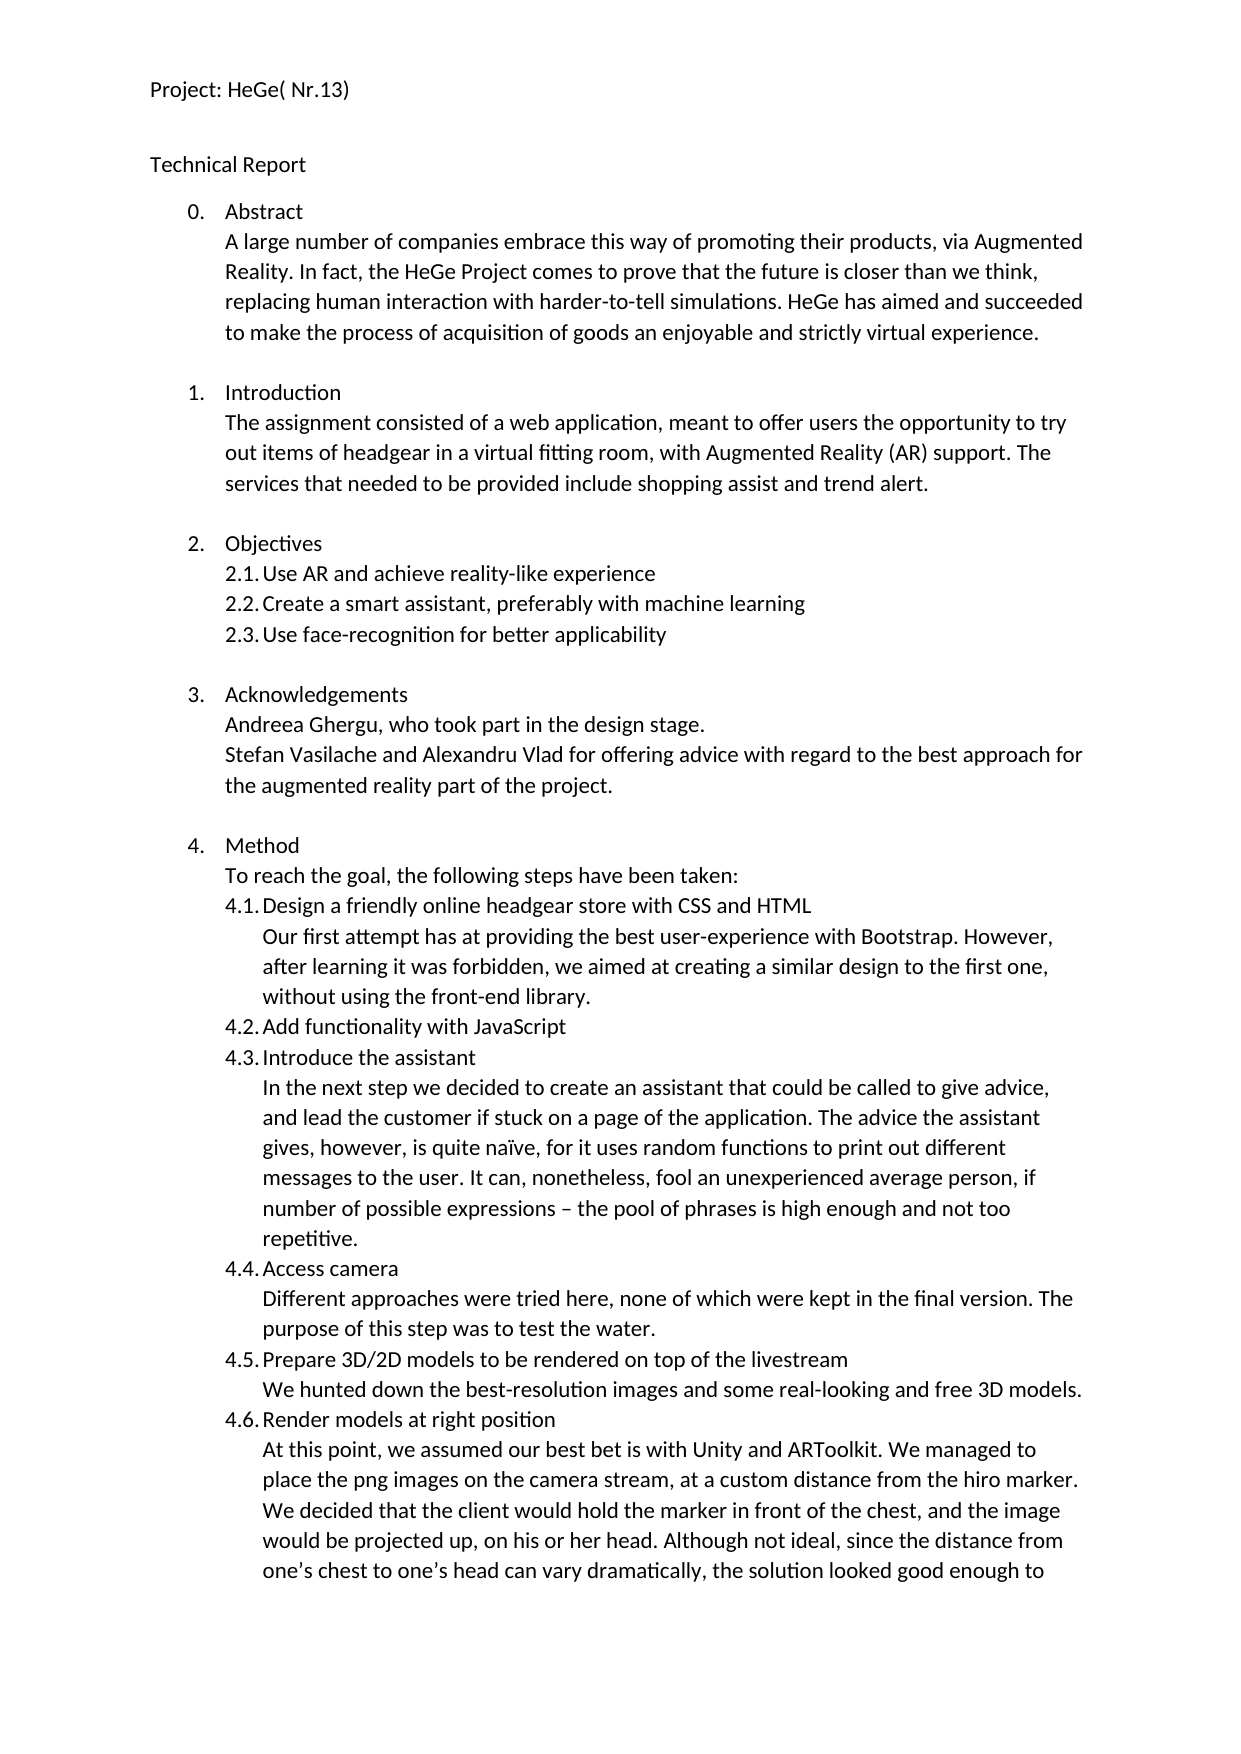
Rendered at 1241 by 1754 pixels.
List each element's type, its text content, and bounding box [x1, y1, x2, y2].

list In the next step we decided to create an assistant that could be called to give advice, and lead the customer if stuck on a page of the application. The advice the assistant gives, however, is quite naïve, for it uses random functions to print out different messages to the user. It can, nonetheless, fool an unexperienced average person, if number of possible expressions – the pool of phrases is high enough and not too repetitive. [262, 1073, 1090, 1252]
list We hunted down the best-resolution images and some real-looking and free 3D models. [262, 1375, 1090, 1403]
list Use face-recognition for better applicability [225, 620, 1090, 648]
list A large number of companies embrace this way of promoting their products, via Augmented Reality. In fact, the HeGe Project comes to prove that the future is closer than we think, replacing human interaction with harder-to-tell simulations. HeGe has aimed and succeeded to make the process of acquisition of goods an enjoyable and strictly virtual experience. [225, 227, 1090, 346]
list Use AR and achieve reality-like experience [225, 559, 1090, 587]
list Introduce the assistant [225, 1043, 1090, 1071]
list Prepare 3D/2D models to be rendered on top of the livestream [225, 1345, 1090, 1373]
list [262, 1435, 1090, 1584]
list Design a friendly online headgear store with CSS and HTML [225, 892, 1090, 920]
list Andreea Ghergu, who took part in the design stage. [225, 710, 1090, 738]
list Access camera [225, 1254, 1090, 1282]
list Our first attempt has at providing the best user-experience with Bootstrap. However, after learning it was forbidden, we aimed at creating a similar design to the first one, without using the front-end library. [262, 922, 1090, 1010]
list Stefan Vasilache and Alexandru Vlad for offering advice with regard to the best approach for the augmented reality part of the project. [225, 741, 1090, 799]
list Create a smart assistant, preferably with machine learning [225, 589, 1090, 618]
list Render models at right position [225, 1405, 1090, 1433]
list Add functionality with JavaScript [225, 1012, 1090, 1041]
list Method [187, 831, 1090, 859]
list The assignment consisted of a web application, meant to offer users the opportunity to try out items of headgear in a virtual fitting room, with Augmented Reality (AR) support. The services that needed to be provided include shopping assist and trend alert. [225, 408, 1090, 497]
list To reach the goal, the following steps have been taken: [225, 861, 1090, 889]
list Introduction [187, 378, 1090, 406]
list Objectives [187, 529, 1090, 557]
list Abstract [187, 197, 1090, 225]
list Acknowledgements [187, 680, 1090, 708]
list Different approaches were tried here, none of which were kept in the final version. The purpose of this step was to test the water. [262, 1284, 1090, 1343]
text Technical Report [150, 150, 1090, 178]
